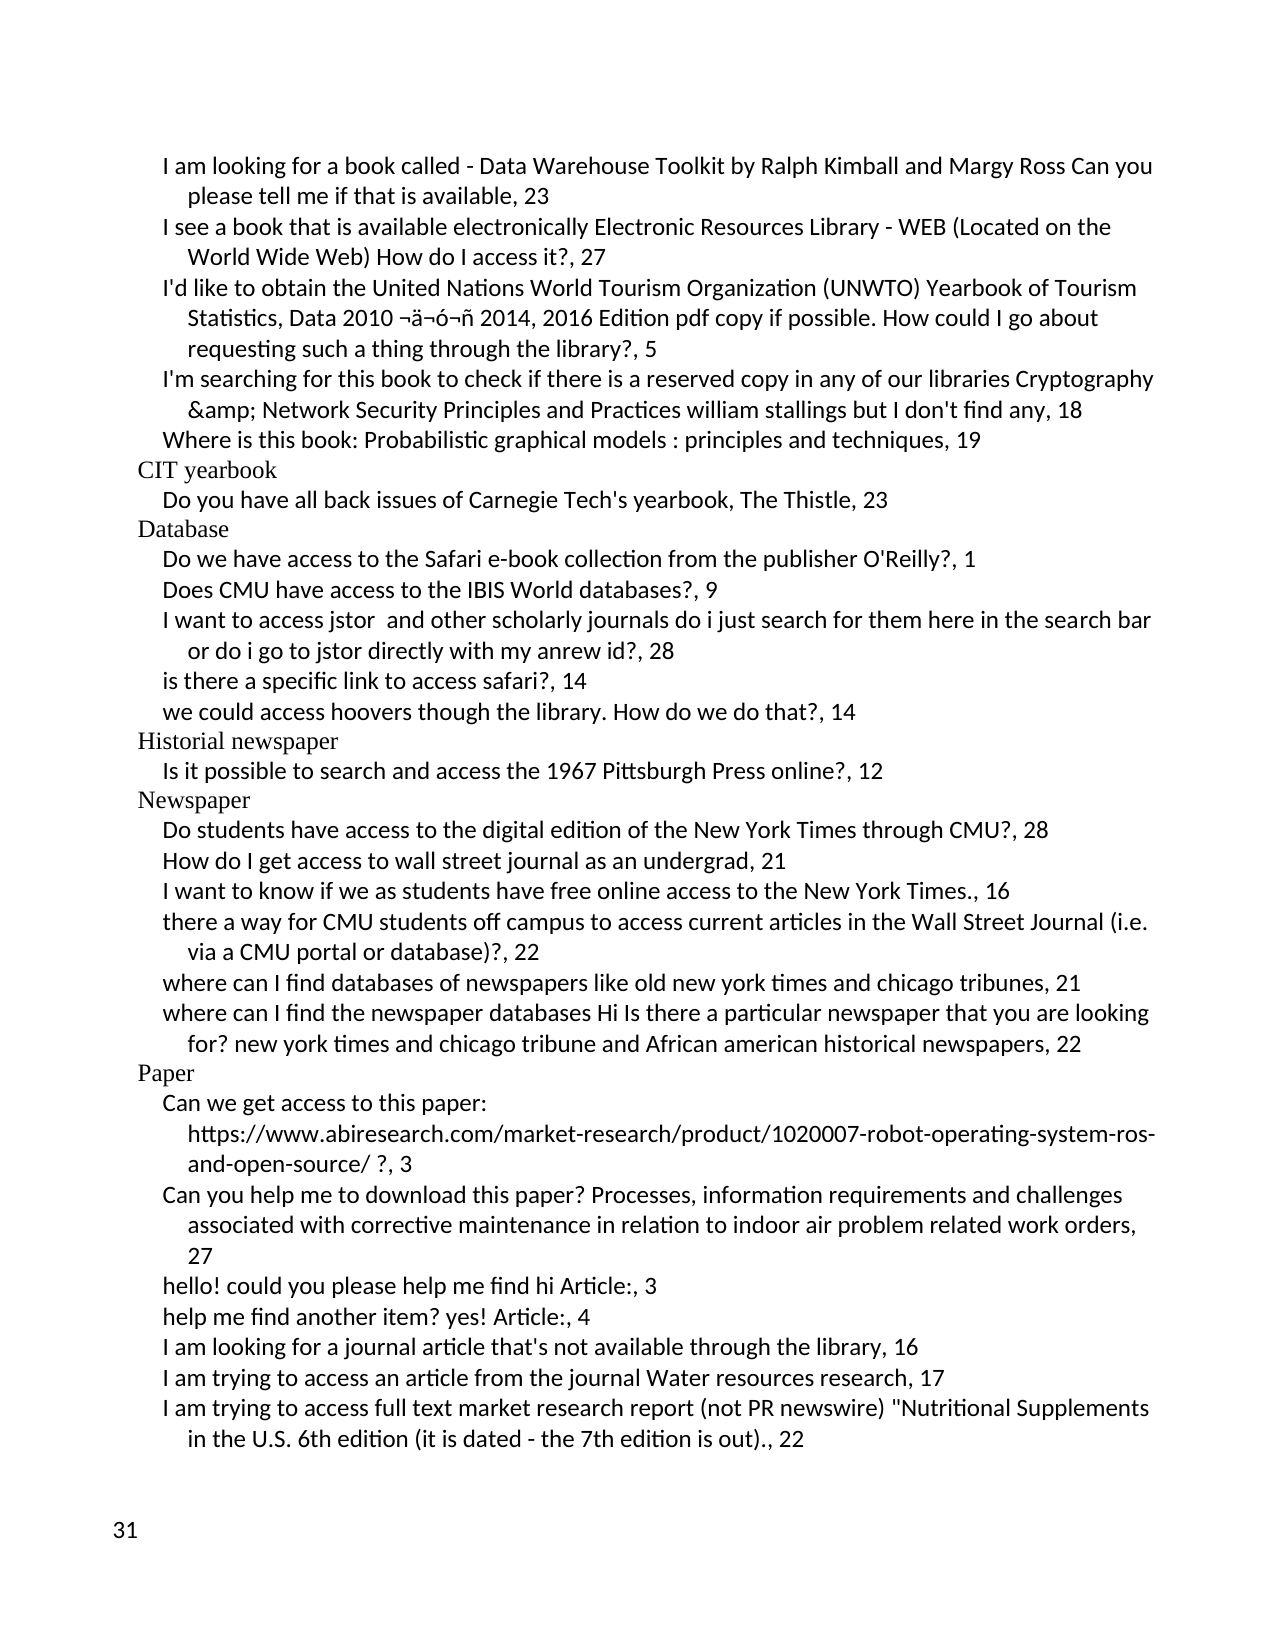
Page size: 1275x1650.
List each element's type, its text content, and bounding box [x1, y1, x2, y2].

text Do you have all back issues of Carnegie Tech's yearbook, The Thistle, 23 [162, 484, 1163, 514]
text Can you help me to download this paper? Processes, information requirements and challenges associated with corrective maintenance in relation to indoor air problem related work orders, 27 [162, 1179, 1163, 1270]
text I'd like to obtain the United Nations World Tourism Organization (UNWTO) Yearbook of Tourism Statistics, Data 2010 ¬ä¬ó¬ñ 2014, 2016 Edition pdf copy if possible. How could I go about requesting such a thing through the library?, 5 [162, 272, 1163, 364]
text Do students have access to the digital edition of the New York Times through CMU?, 28 [162, 814, 1163, 845]
text I am trying to access full text market research report (not PR newswire) "Nutritional Supplements in the U.S. 6th edition (it is dated - the 7th edition is out)., 22 [162, 1392, 1163, 1453]
text I'm searching for this book to check if there is a reserved copy in any of our libraries Cryptography &amp; Network Security Principles and Practices william stallings but I don't find any, 18 [162, 364, 1163, 425]
text I see a book that is available electronically Electronic Resources Library - WEB (Located on the World Wide Web) How do I access it?, 27 [162, 211, 1163, 272]
text Historial newspaper [137, 726, 1163, 755]
text Do we have access to the Safari e-book collection from the publisher O'Reilly?, 1 [162, 543, 1163, 574]
text Database [137, 514, 1163, 543]
text where can I find databases of newspapers like old new york times and chicago tribunes, 21 [162, 967, 1163, 997]
text there a way for CMU students off campus to access current articles in the Wall Street Journal (i.e. via a CMU portal or database)?, 22 [162, 906, 1163, 967]
text I am looking for a journal article that's not available through the library, 16 [162, 1331, 1163, 1362]
text I am trying to access an article from the journal Water resources research, 17 [162, 1362, 1163, 1392]
text hello! could you please help me find hi Article:, 3 [162, 1270, 1163, 1301]
text Can we get access to this paper: https://www.abiresearch.com/market-research/product/1020007-robot-operating-system-ros-and-open-source/ ?, 3 [162, 1087, 1163, 1179]
text I want to access jstor and other scholarly journals do i just search for them here in the search bar or do i go to jstor directly with my anrew id?, 28 [162, 604, 1163, 665]
text Does CMU have access to the IBIS World databases?, 9 [162, 574, 1163, 604]
text where can I find the newspaper databases Hi Is there a particular newspaper that you are looking for? new york times and chicago tribune and African american historical newspapers, 22 [162, 997, 1163, 1058]
text help me find another item? yes! Article:, 4 [162, 1301, 1163, 1331]
text How do I get access to wall street journal as an undergrad, 21 [162, 845, 1163, 875]
text CIT yearbook [137, 455, 1163, 484]
text Newspaper [137, 786, 1163, 814]
text Paper [137, 1058, 1163, 1087]
text Where is this book: Probabilistic graphical models : principles and techniques, 19 [162, 425, 1163, 455]
text I am looking for a book called - Data Warehouse Toolkit by Ralph Kimball and Margy Ross Can you please tell me if that is available, 23 [162, 150, 1163, 211]
text we could access hoovers though the library. How do we do that?, 14 [162, 696, 1163, 726]
text I want to know if we as students have free online access to the New York Times., 16 [162, 875, 1163, 906]
text is there a specific link to access safari?, 14 [162, 665, 1163, 696]
text Is it possible to search and access the 1967 Pittsburgh Press online?, 12 [162, 755, 1163, 786]
